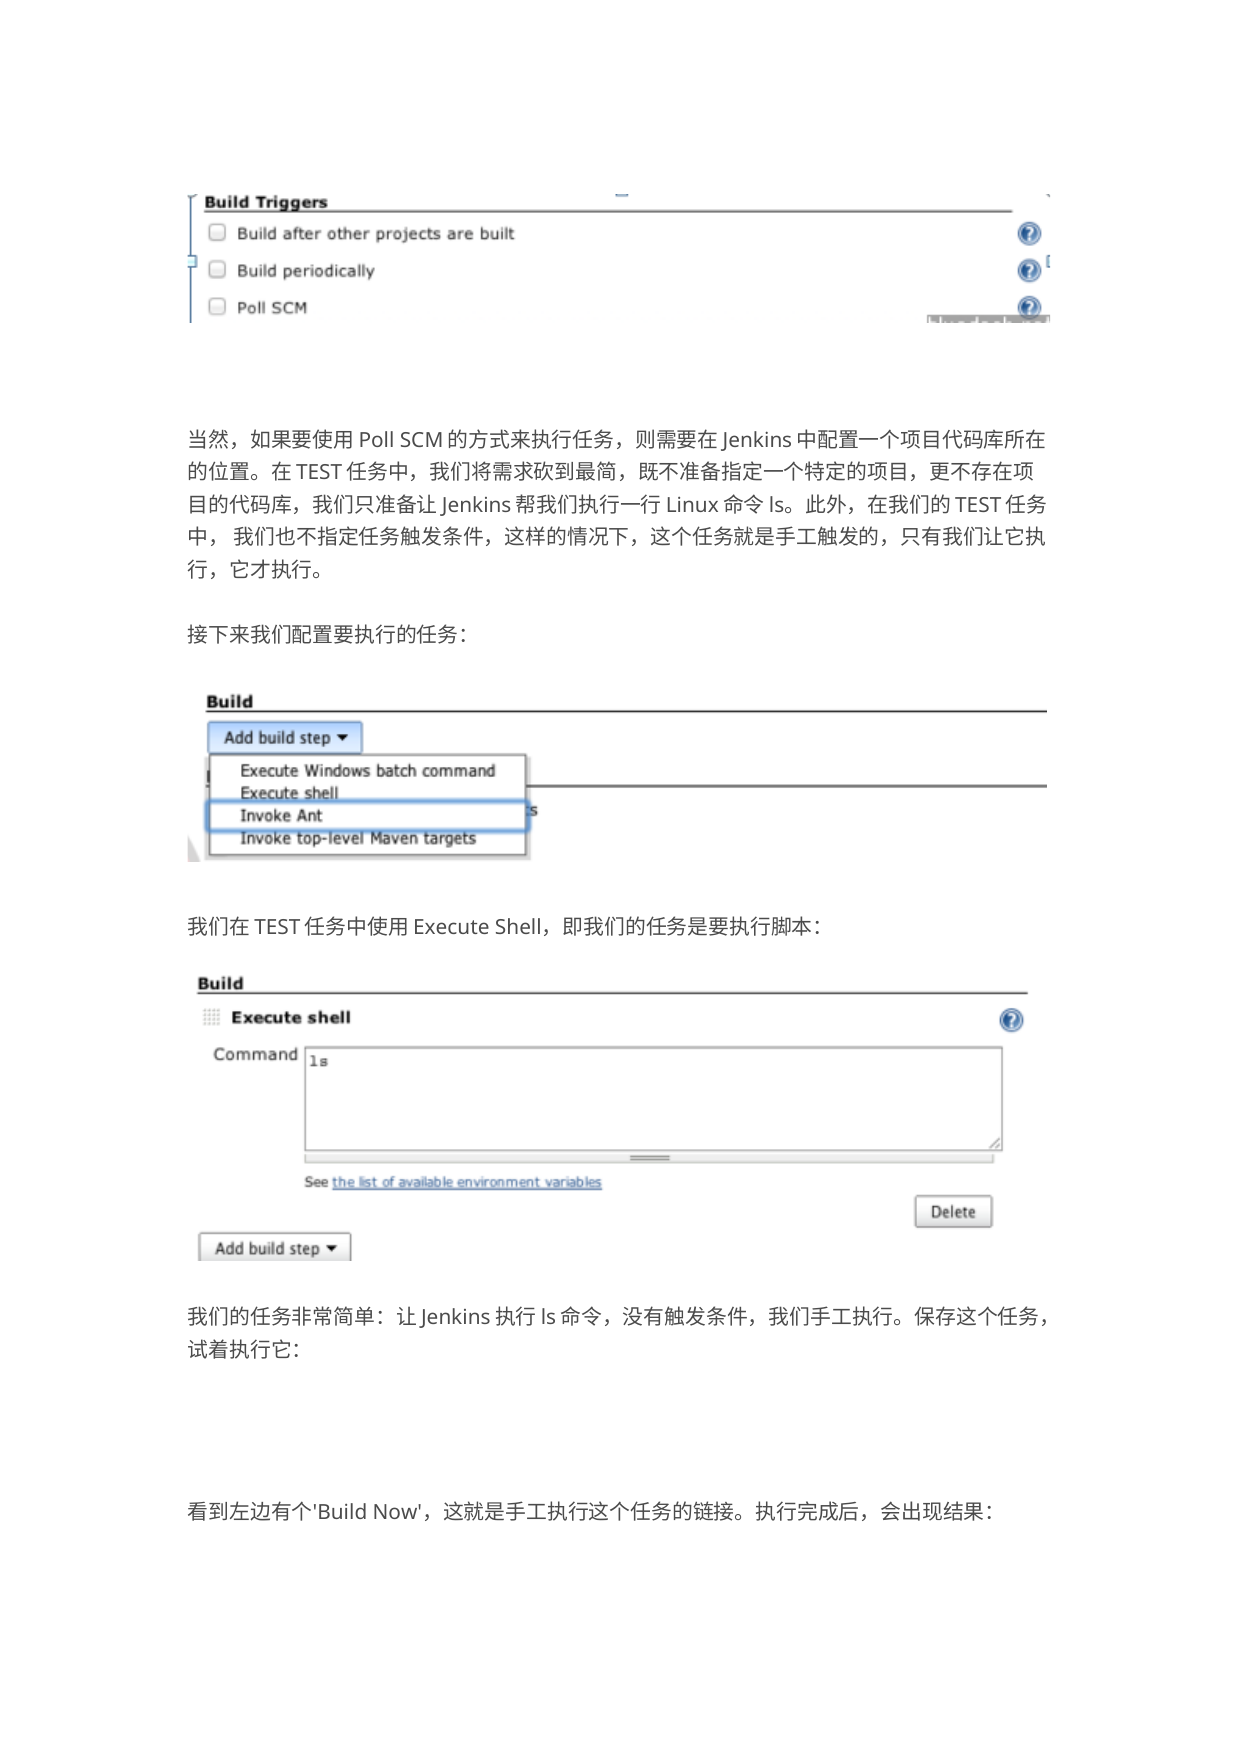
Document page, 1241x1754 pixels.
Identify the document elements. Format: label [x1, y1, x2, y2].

picture [187, 682, 1047, 862]
text [187, 162, 1053, 1527]
picture [192, 974, 1035, 1261]
picture [187, 194, 1050, 323]
